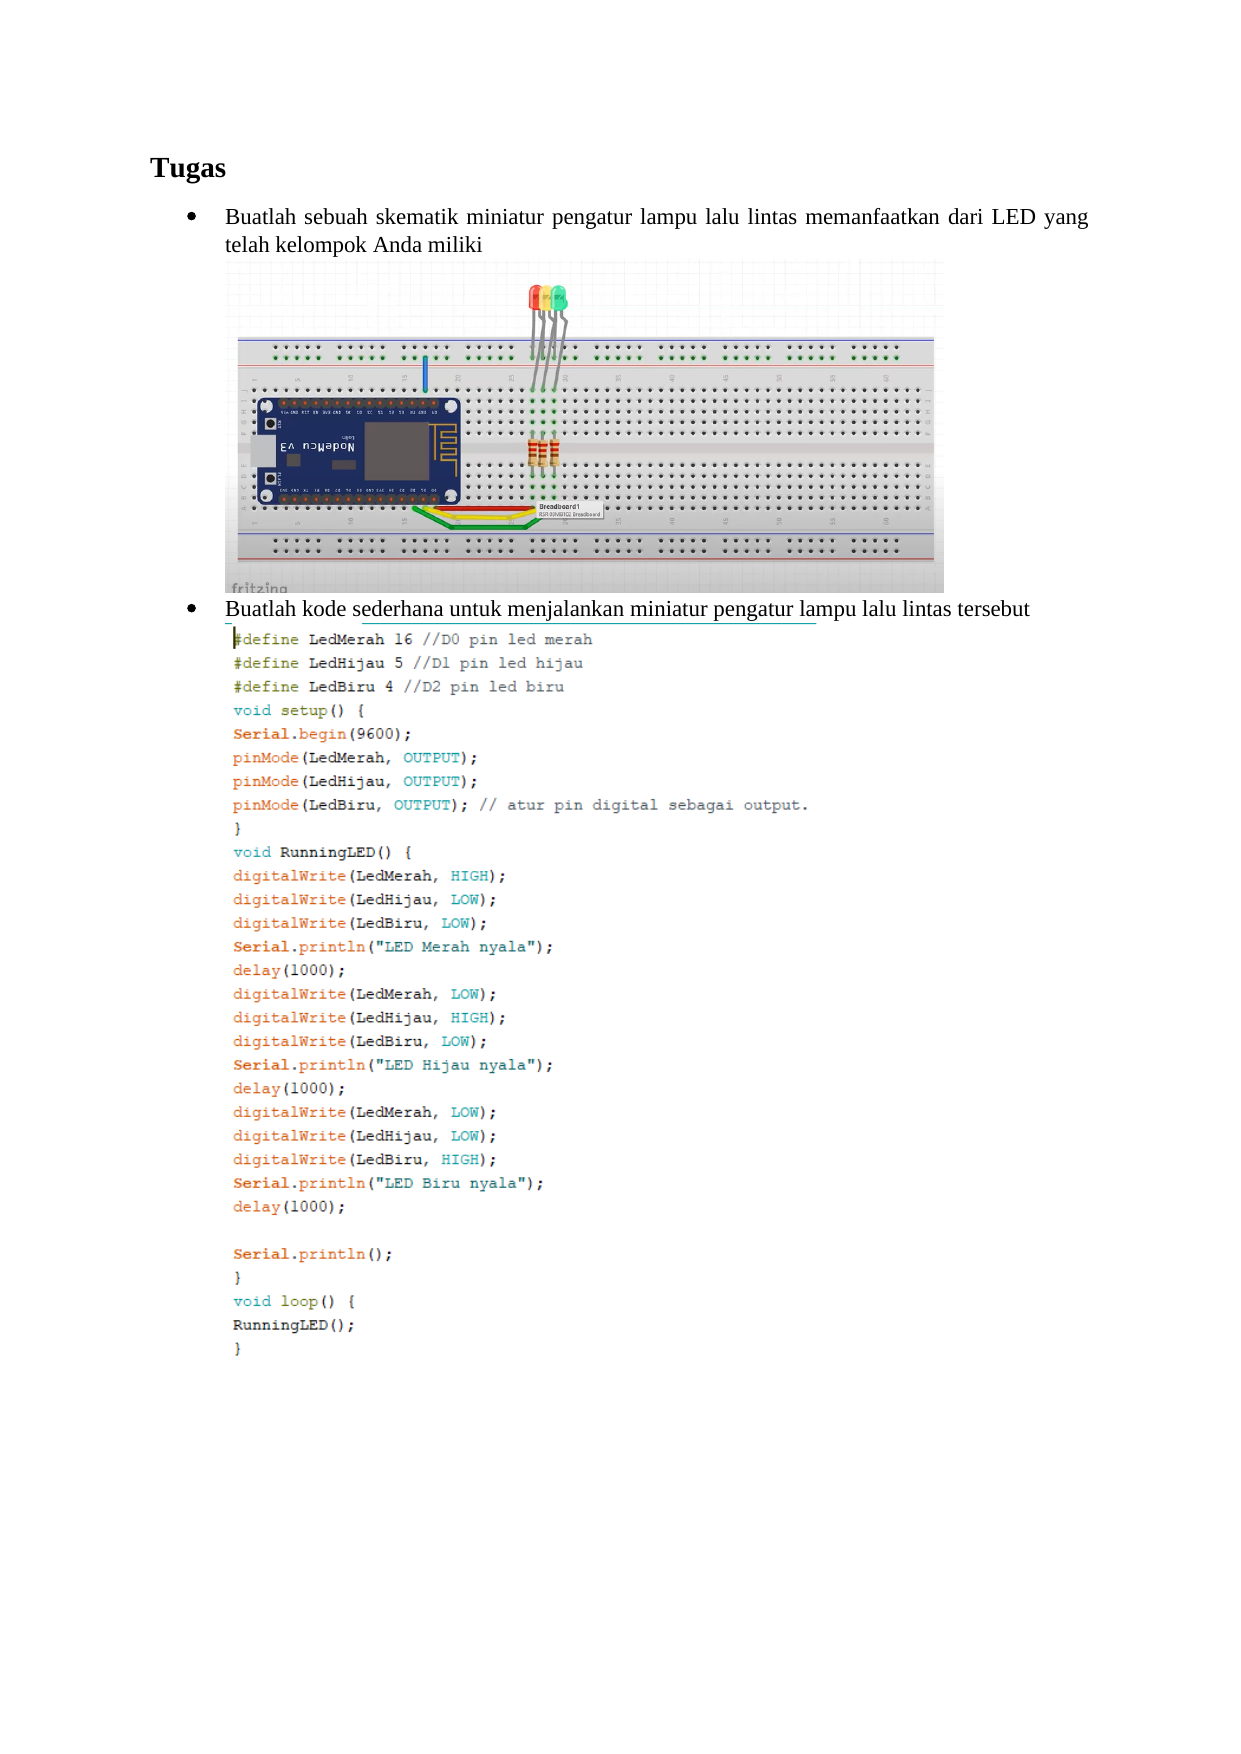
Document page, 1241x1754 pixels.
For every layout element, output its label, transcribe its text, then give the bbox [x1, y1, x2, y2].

text Tugas [150, 150, 1090, 183]
list Buatlah sebuah skematik miniatur pengatur lampu lalu lintas memanfaatkan dari LED yang telah kelompok Anda miliki [187, 203, 1090, 258]
picture [225, 259, 944, 593]
picture [225, 623, 817, 1364]
list Buatlah kode sederhana untuk menjalankan miniatur pengatur lampu lalu lintas tersebut [187, 595, 1090, 621]
